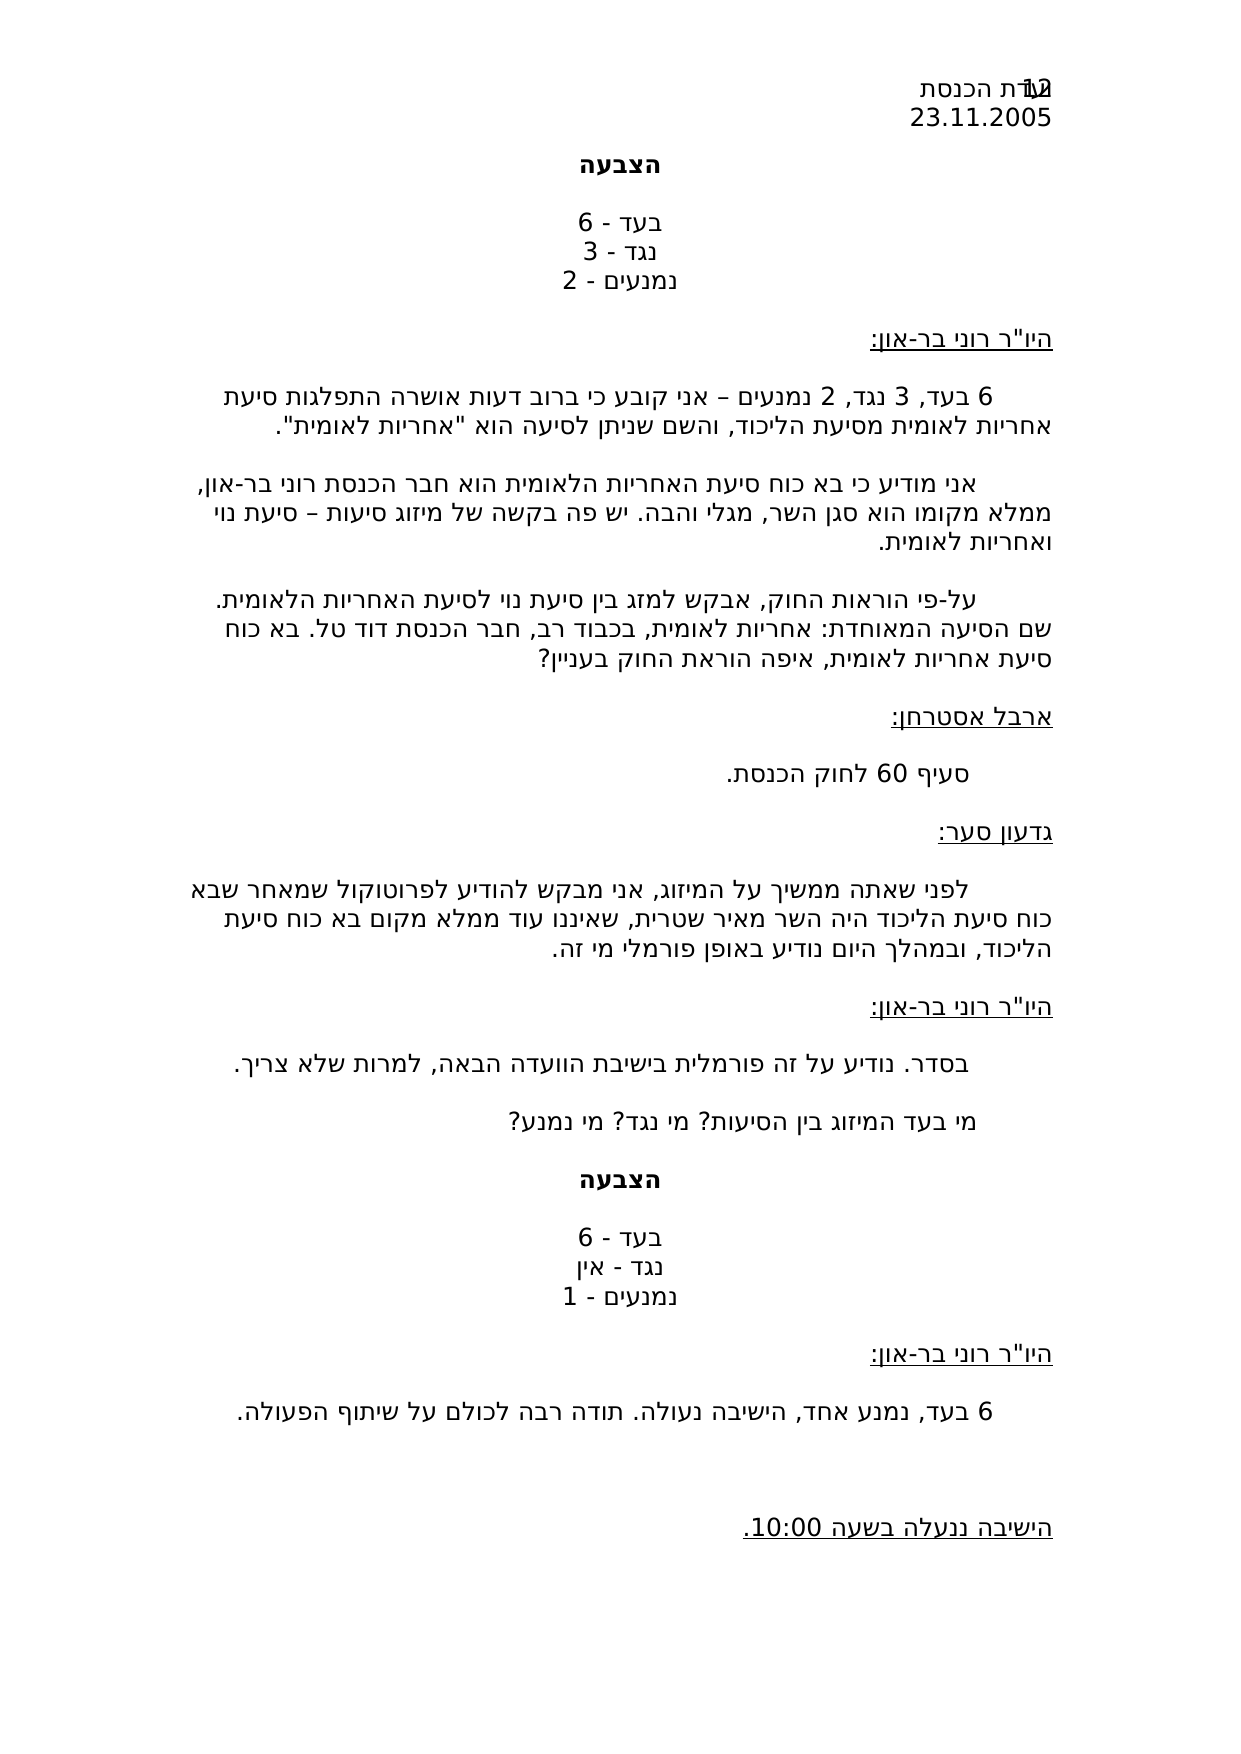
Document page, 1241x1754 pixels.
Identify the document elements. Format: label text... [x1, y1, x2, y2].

text בסדר. נודיע על זה פורמלית בישיבת הוועדה הבאה, למרות שלא צריך. [187, 1049, 1053, 1079]
text נמנעים - 1 [187, 1282, 1053, 1311]
text הצבעה [187, 150, 1053, 179]
text אני מודיע כי בא כוח סיעת האחריות הלאומית הוא חבר הכנסת רוני בר-און, ממלא מקומו הוא סגן השר, מגלי והבה. יש פה בקשה של מיזוג סיעות – סיעת נוי ואחריות לאומית. [187, 469, 1053, 557]
text הצבעה [187, 1165, 1053, 1194]
text לפני שאתה ממשיך על המיזוג, אני מבקש להודיע לפרוטוקול שמאחר שבא כוח סיעת הליכוד היה השר מאיר שטרית, שאיננו עוד ממלא מקום בא כוח סיעת הליכוד, ובמהלך היום נודיע באופן פורמלי מי זה. [187, 875, 1053, 963]
text על-פי הוראות החוק, אבקש למזג בין סיעת נוי לסיעת האחריות הלאומית. שם הסיעה המאוחדת: אחריות לאומית, בכבוד רב, חבר הכנסת דוד טל. בא כוח סיעת אחריות לאומית, איפה הוראת החוק בעניין? [187, 585, 1053, 673]
text סעיף 60 לחוק הכנסת. [187, 759, 1053, 789]
text נגד - 3 [187, 237, 1053, 266]
text הישיבה ננעלה בשעה 10:00. [187, 1513, 1053, 1542]
text מי בעד המיזוג בין הסיעות? מי נגד? מי נמנע? [187, 1107, 1053, 1137]
text 6 בעד, נמנע אחד, הישיבה נעולה. תודה רבה לכולם על שיתוף הפעולה. [187, 1397, 1053, 1427]
text נמנעים - 2 [187, 266, 1053, 295]
text בעד - 6 [187, 208, 1053, 237]
text היו"ר רוני בר-און: [187, 992, 1053, 1021]
text ארבל אסטרחן: [187, 702, 1053, 731]
text 6 בעד, 3 נגד, 2 נמנעים – אני קובע כי ברוב דעות אושרה התפלגות סיעת אחריות לאומית מסיעת הליכוד, והשם שניתן לסיעה הוא "אחריות לאומית". [187, 382, 1053, 440]
text גדעון סער: [187, 817, 1053, 847]
text נגד - אין [187, 1252, 1053, 1282]
text היו"ר רוני בר-און: [187, 324, 1053, 353]
text היו"ר רוני בר-און: [187, 1339, 1053, 1369]
text בעד - 6 [187, 1223, 1053, 1252]
